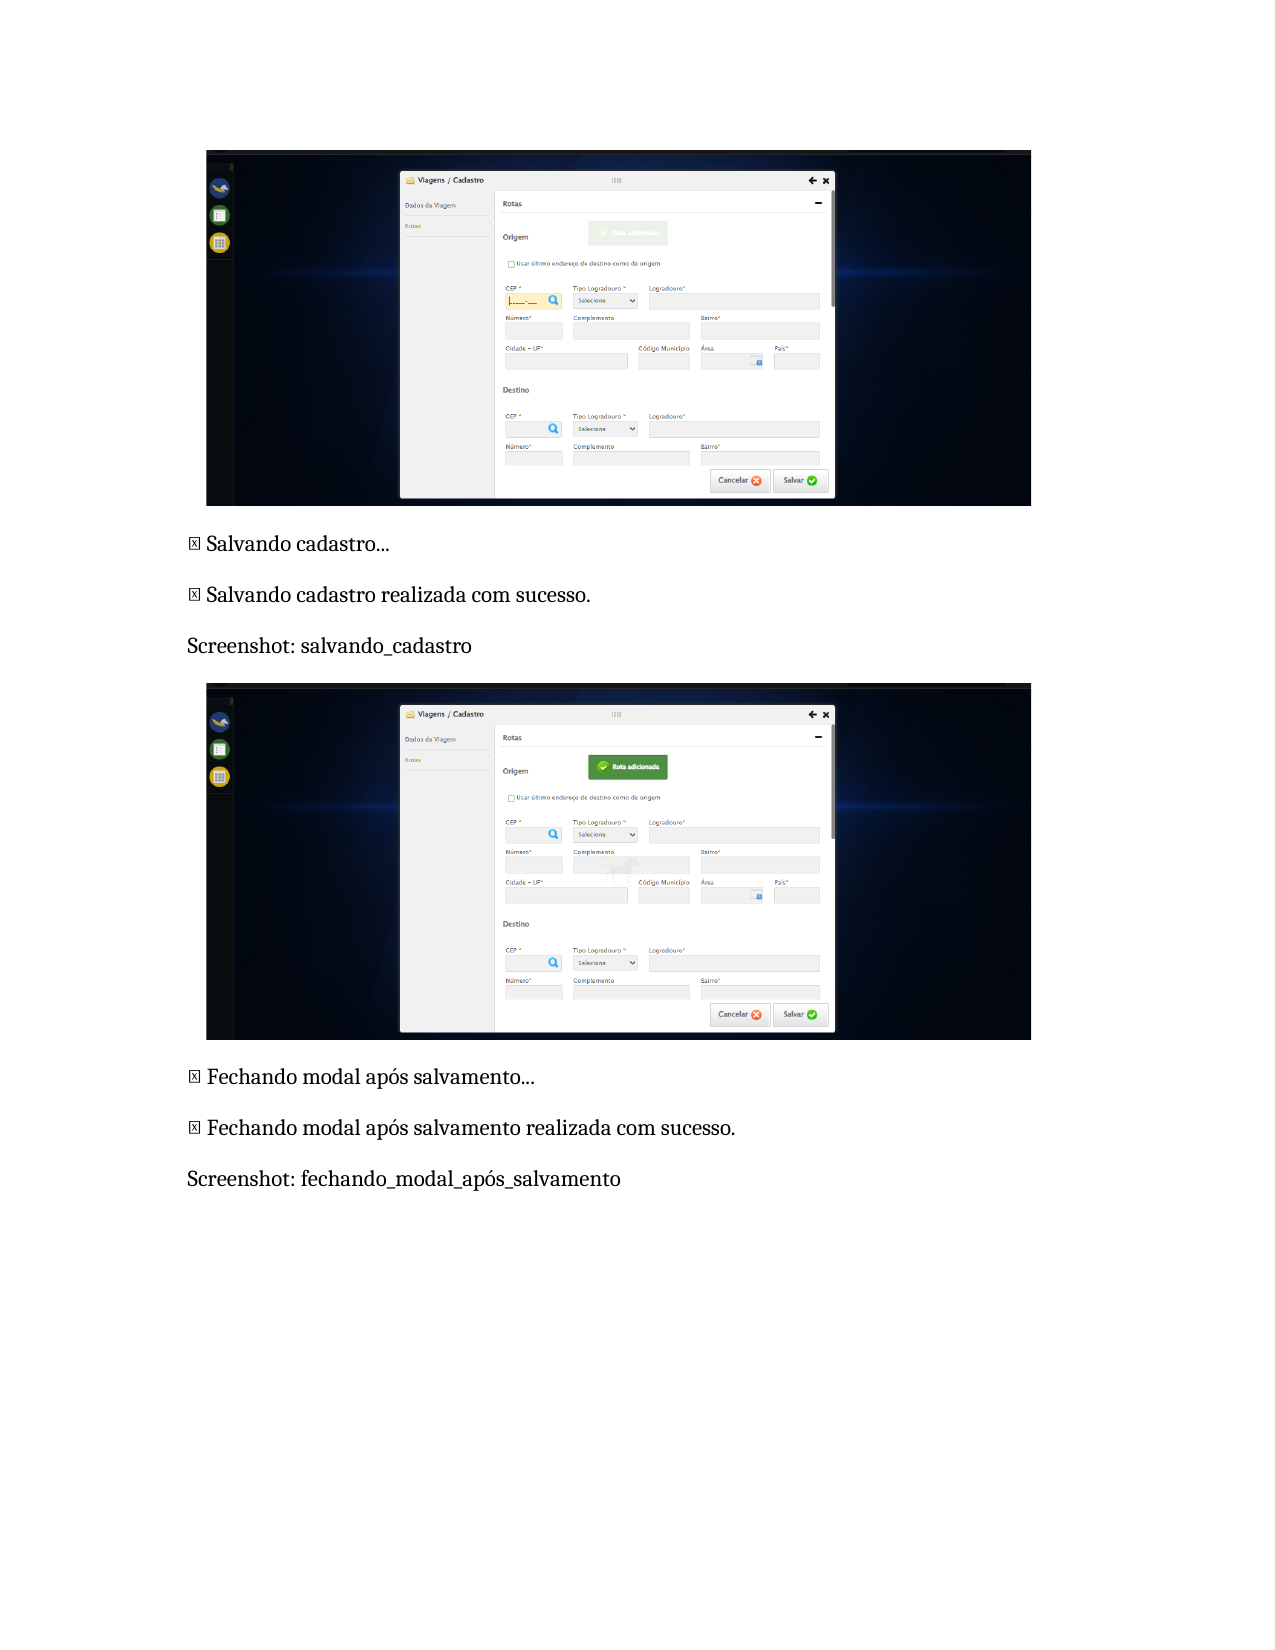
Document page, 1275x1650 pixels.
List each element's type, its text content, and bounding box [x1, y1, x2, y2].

text ✅ Salvando cadastro realizada com sucesso. [187, 581, 1087, 608]
text Screenshot: fechando_modal_após_salvamento [187, 1166, 1087, 1192]
text 🔄 Salvando cadastro... [187, 530, 1087, 557]
picture [206, 150, 1032, 506]
text Screenshot: salvando_cadastro [187, 632, 1087, 659]
text 🔄 Fechando modal após salvamento... [187, 1064, 1087, 1090]
picture [206, 683, 1032, 1040]
text ✅ Fechando modal após salvamento realizada com sucesso. [187, 1115, 1087, 1141]
